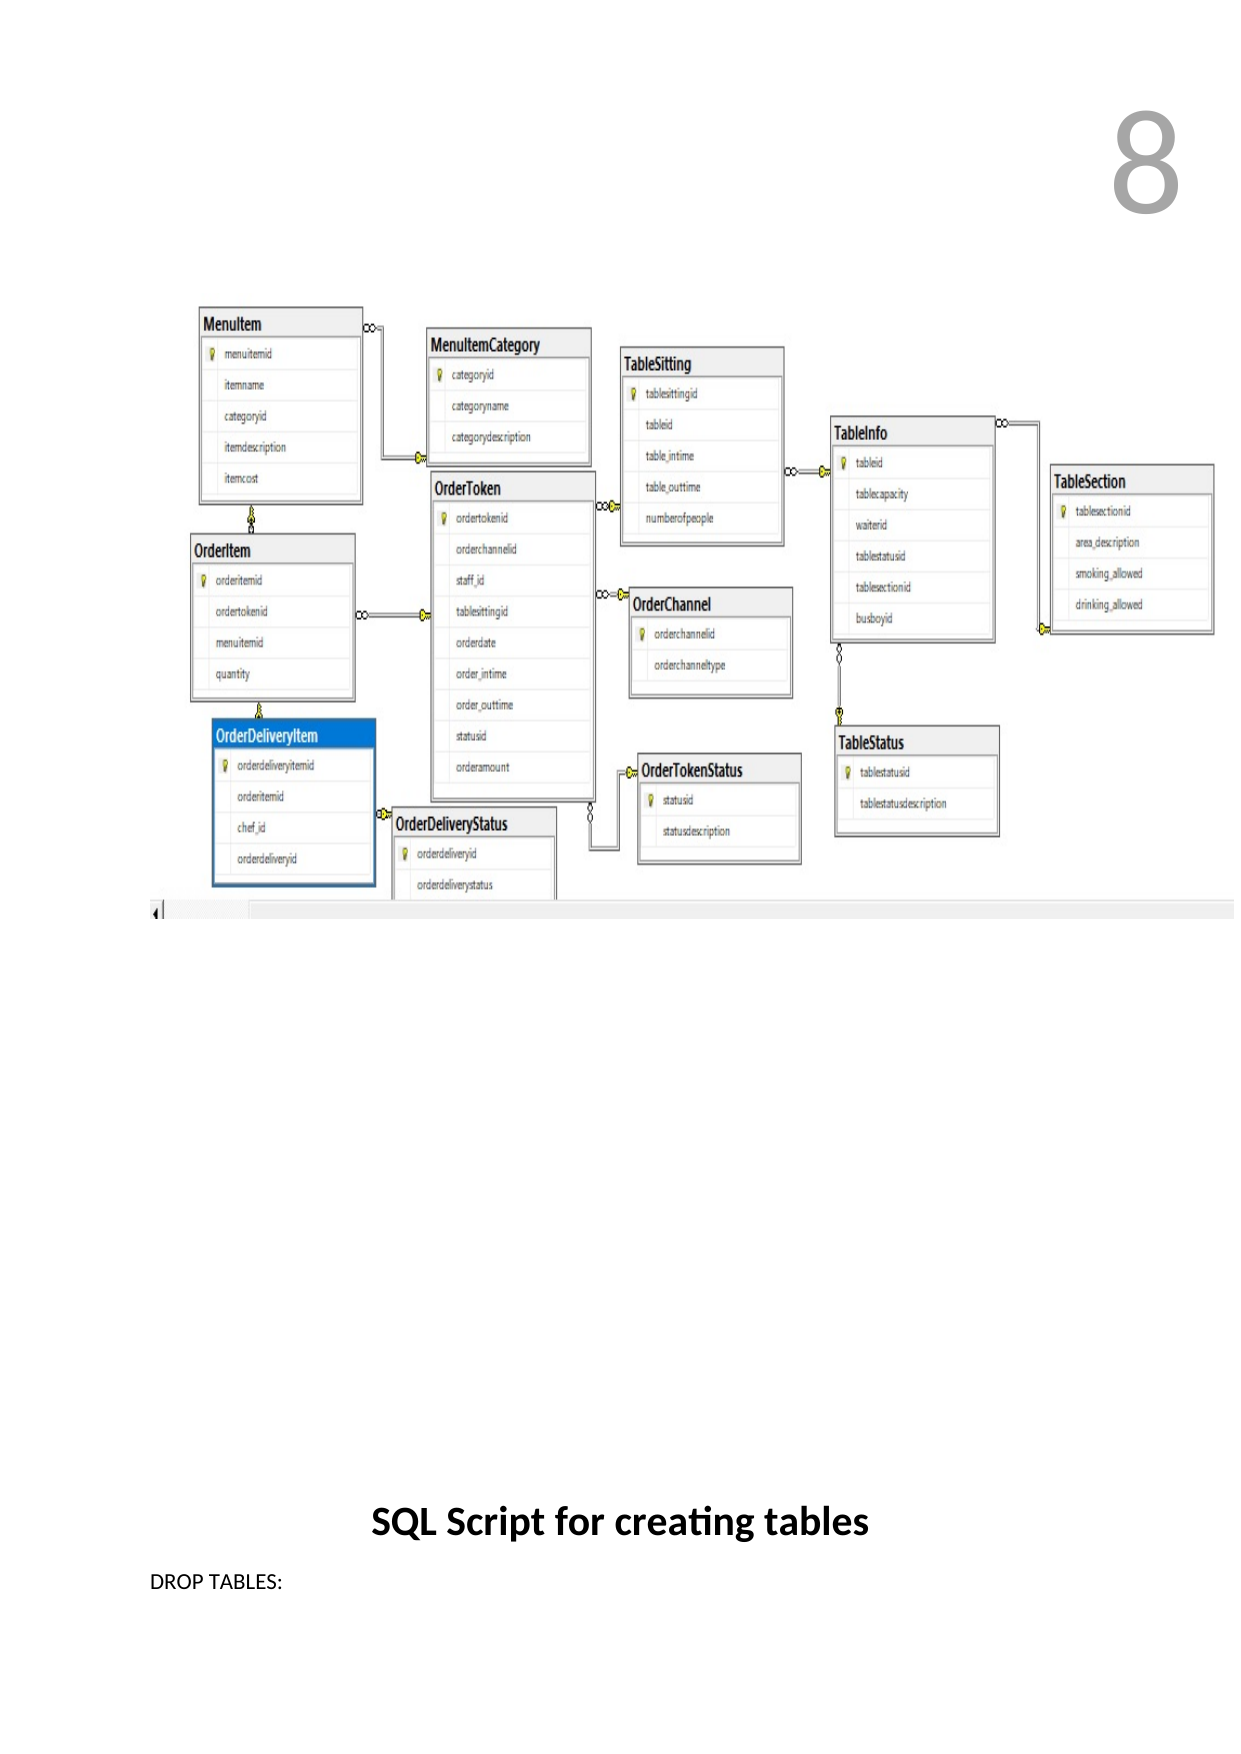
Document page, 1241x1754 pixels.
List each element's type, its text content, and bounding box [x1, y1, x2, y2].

picture [150, 293, 1234, 919]
text SQL Script for creating tables [150, 1495, 1090, 1546]
text DROP TABLES: [150, 1567, 1090, 1595]
